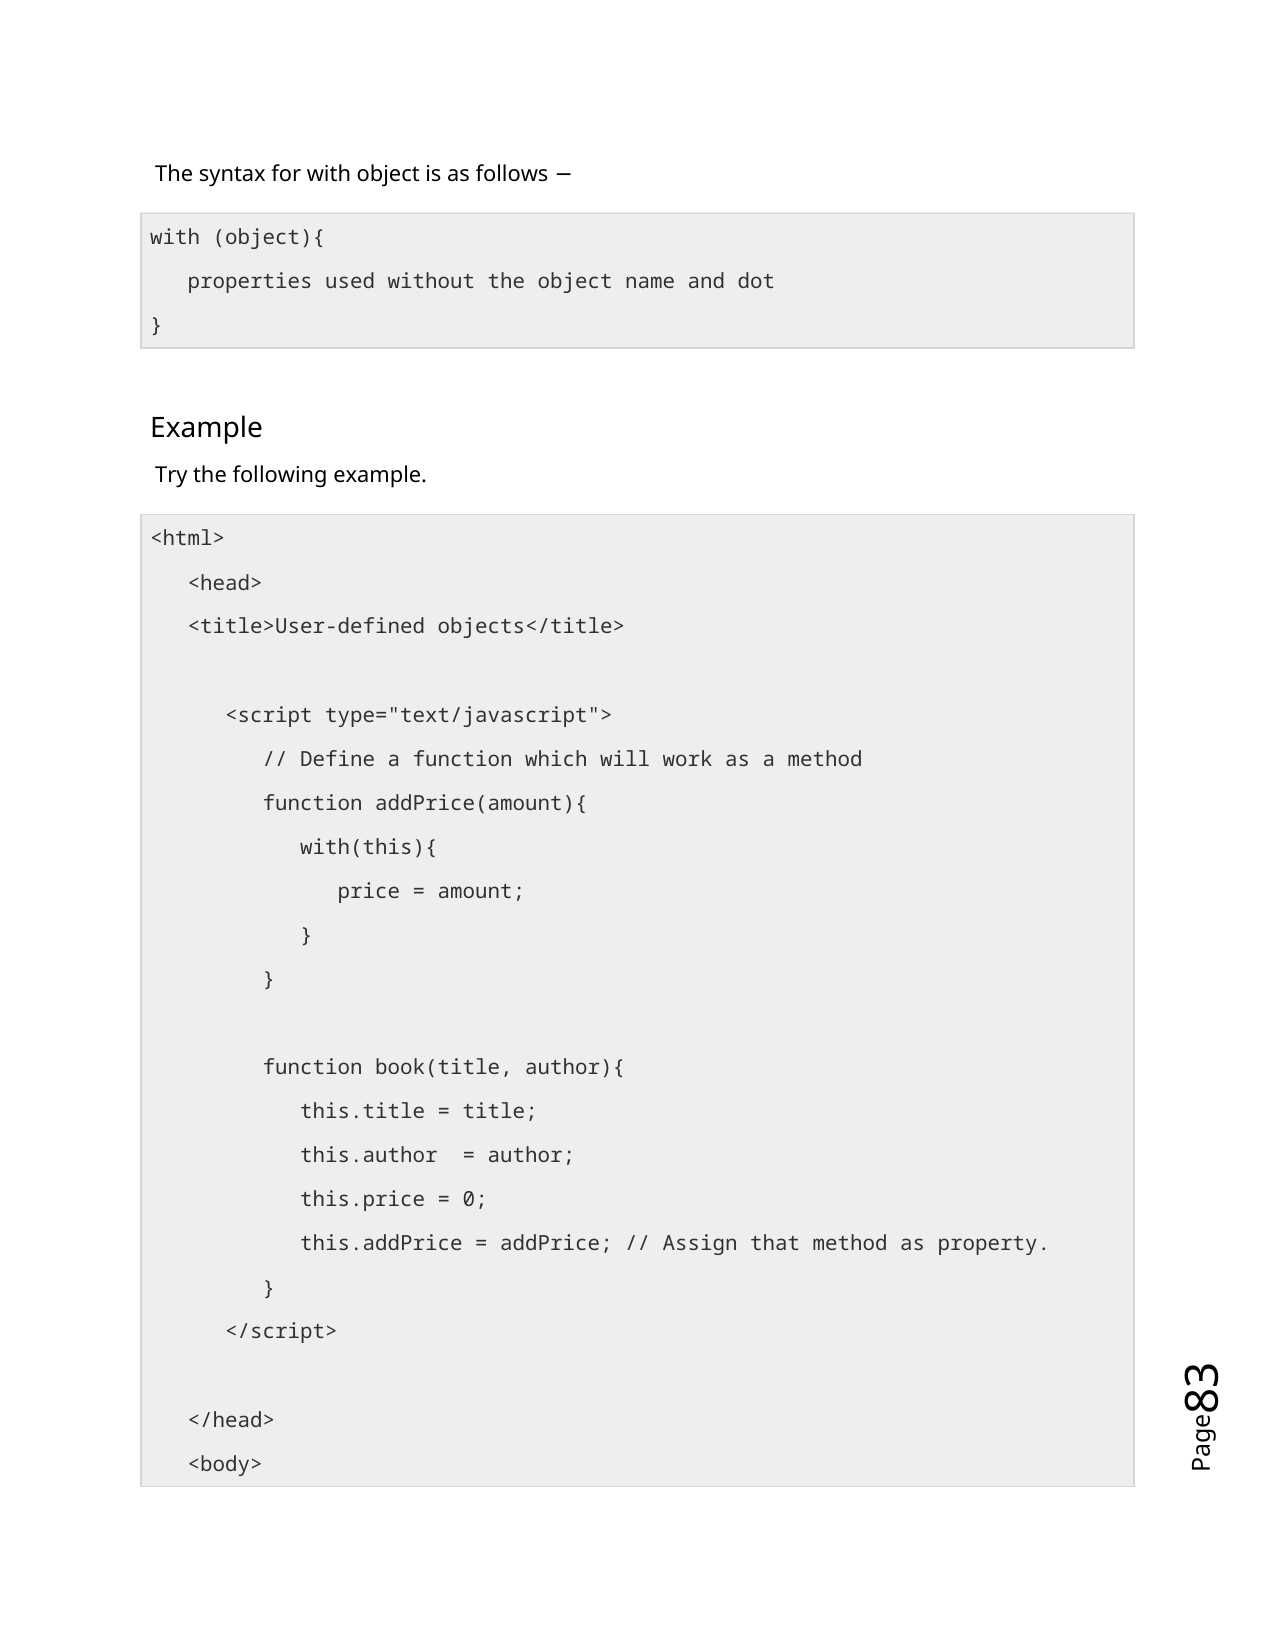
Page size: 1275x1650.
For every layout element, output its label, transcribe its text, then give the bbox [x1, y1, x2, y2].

text <script type="text/javascript"> [142, 690, 1133, 728]
text <title>User-defined objects</title> [142, 602, 1133, 640]
text </head> [142, 1395, 1133, 1433]
text properties used without the object name and dot [142, 257, 1133, 295]
text price = amount; [142, 866, 1133, 904]
text // Define a function which will work as a method [142, 734, 1133, 772]
text } [142, 910, 1133, 948]
text with(this){ [142, 822, 1133, 860]
text Example [150, 408, 1120, 446]
text } [142, 1263, 1133, 1301]
text <body> [142, 1439, 1133, 1486]
text with (object){ [142, 214, 1133, 251]
text this.price = 0; [142, 1174, 1133, 1213]
text function addPrice(amount){ [142, 778, 1133, 816]
text this.author = author; [142, 1131, 1133, 1169]
text <head> [142, 558, 1133, 596]
text The syntax for with object is as follows − [155, 150, 1120, 187]
text this.addPrice = addPrice; // Assign that method as property. [142, 1219, 1133, 1257]
text </script> [142, 1307, 1133, 1345]
text Try the following example. [155, 451, 1120, 489]
text <html> [142, 515, 1133, 552]
text this.title = title; [142, 1086, 1133, 1125]
text } [142, 301, 1133, 347]
text } [142, 954, 1133, 993]
text function book(title, author){ [142, 1042, 1133, 1081]
